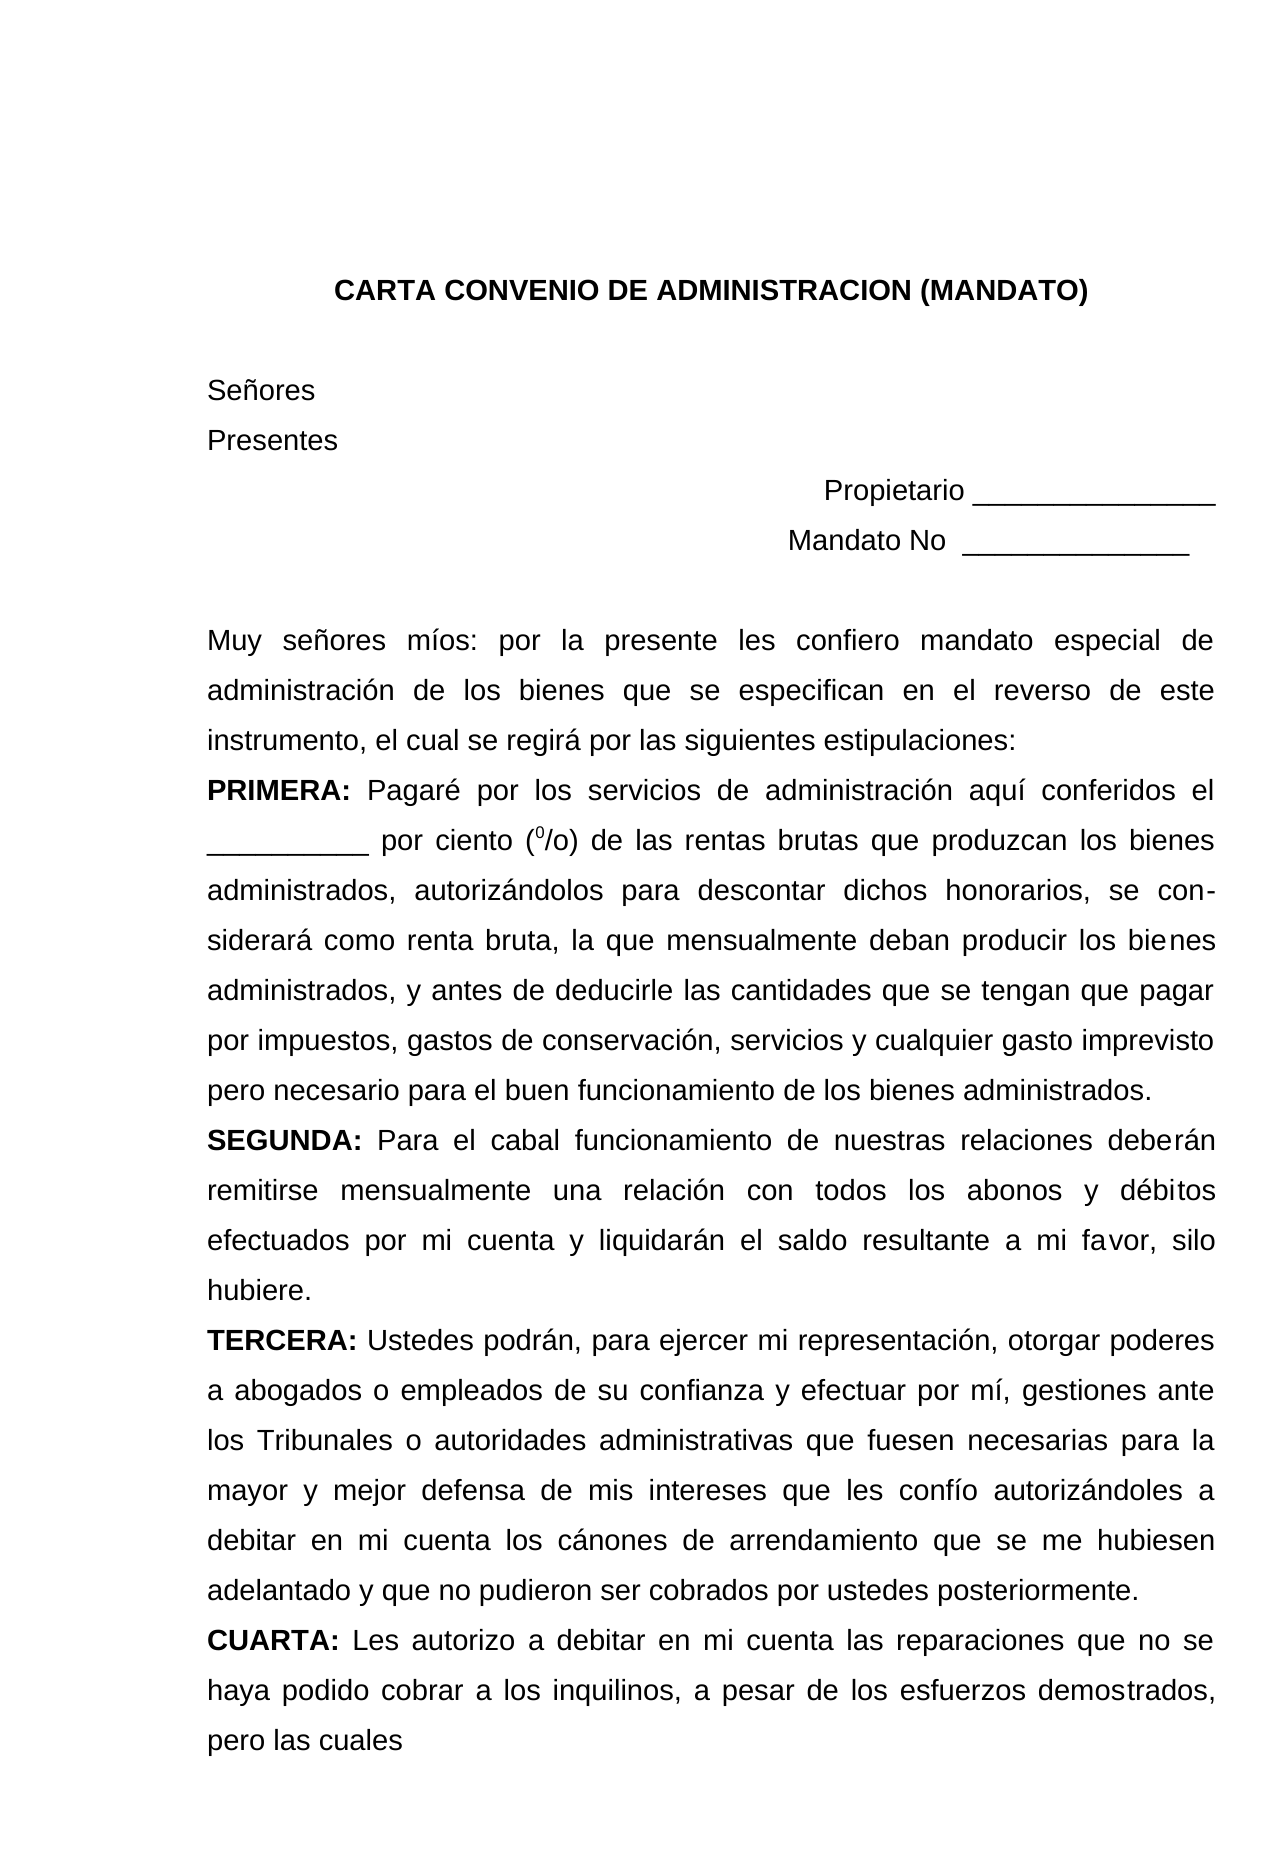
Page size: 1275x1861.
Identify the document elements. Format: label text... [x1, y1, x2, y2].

text CARTA CONVENIO DE ADMINISTRACION (MANDATO) [207, 260, 1216, 310]
text Muy señores míos: por la presente les confiero mandato especial de administración de los bienes que se especifican en el reverso de este instrumento, el cual se regirá por las siguientes estipulaciones: [207, 610, 1216, 760]
text SEGUNDA: Para el cabal funcionamiento de nuestras relaciones deberán remitirse mensualmente una relación con todos los abonos y débitos efectuados por mi cuenta y liquidarán el saldo resultante a mi favor, silo hubiere. [207, 1110, 1216, 1310]
text Señores [207, 360, 1216, 410]
text Propietario _______________ [737, 460, 1216, 510]
text TERCERA: Ustedes podrán, para ejercer mi representación, otorgar poderes a abogados o empleados de su confianza y efectuar por mí, gestiones ante los Tribunales o autoridades administrativas que fuesen necesarias para la mayor y mejor defensa de mis intereses que les confío autorizándoles a debitar en mi cuenta los cánones de arrendamiento que se me hubiesen adelantado y que no pudieron ser cobrados por ustedes posteriormente. [207, 1310, 1216, 1610]
text CUARTA: Les autorizo a debitar en mi cuenta las reparaciones que no se haya podido cobrar a los inquilinos, a pesar de los esfuerzos demostrados, pero las cuales [207, 1610, 1216, 1760]
text PRIMERA: Pagaré por los servicios de administración aquí conferidos el __________ por ciento (0/o) de las rentas brutas que produzcan los bienes administrados, autorizándolos para descontar dichos honorarios, se considerará como renta bruta, la que mensualmente deban producir los bienes administrados, y antes de deducirle las cantidades que se tengan que pagar por impuestos, gastos de conservación, servicios y cualquier gasto imprevisto pero necesario para el buen funcionamiento de los bienes administrados. [207, 760, 1216, 1110]
text Presentes [207, 410, 1216, 460]
text Mandato No ______________ [737, 510, 1216, 560]
